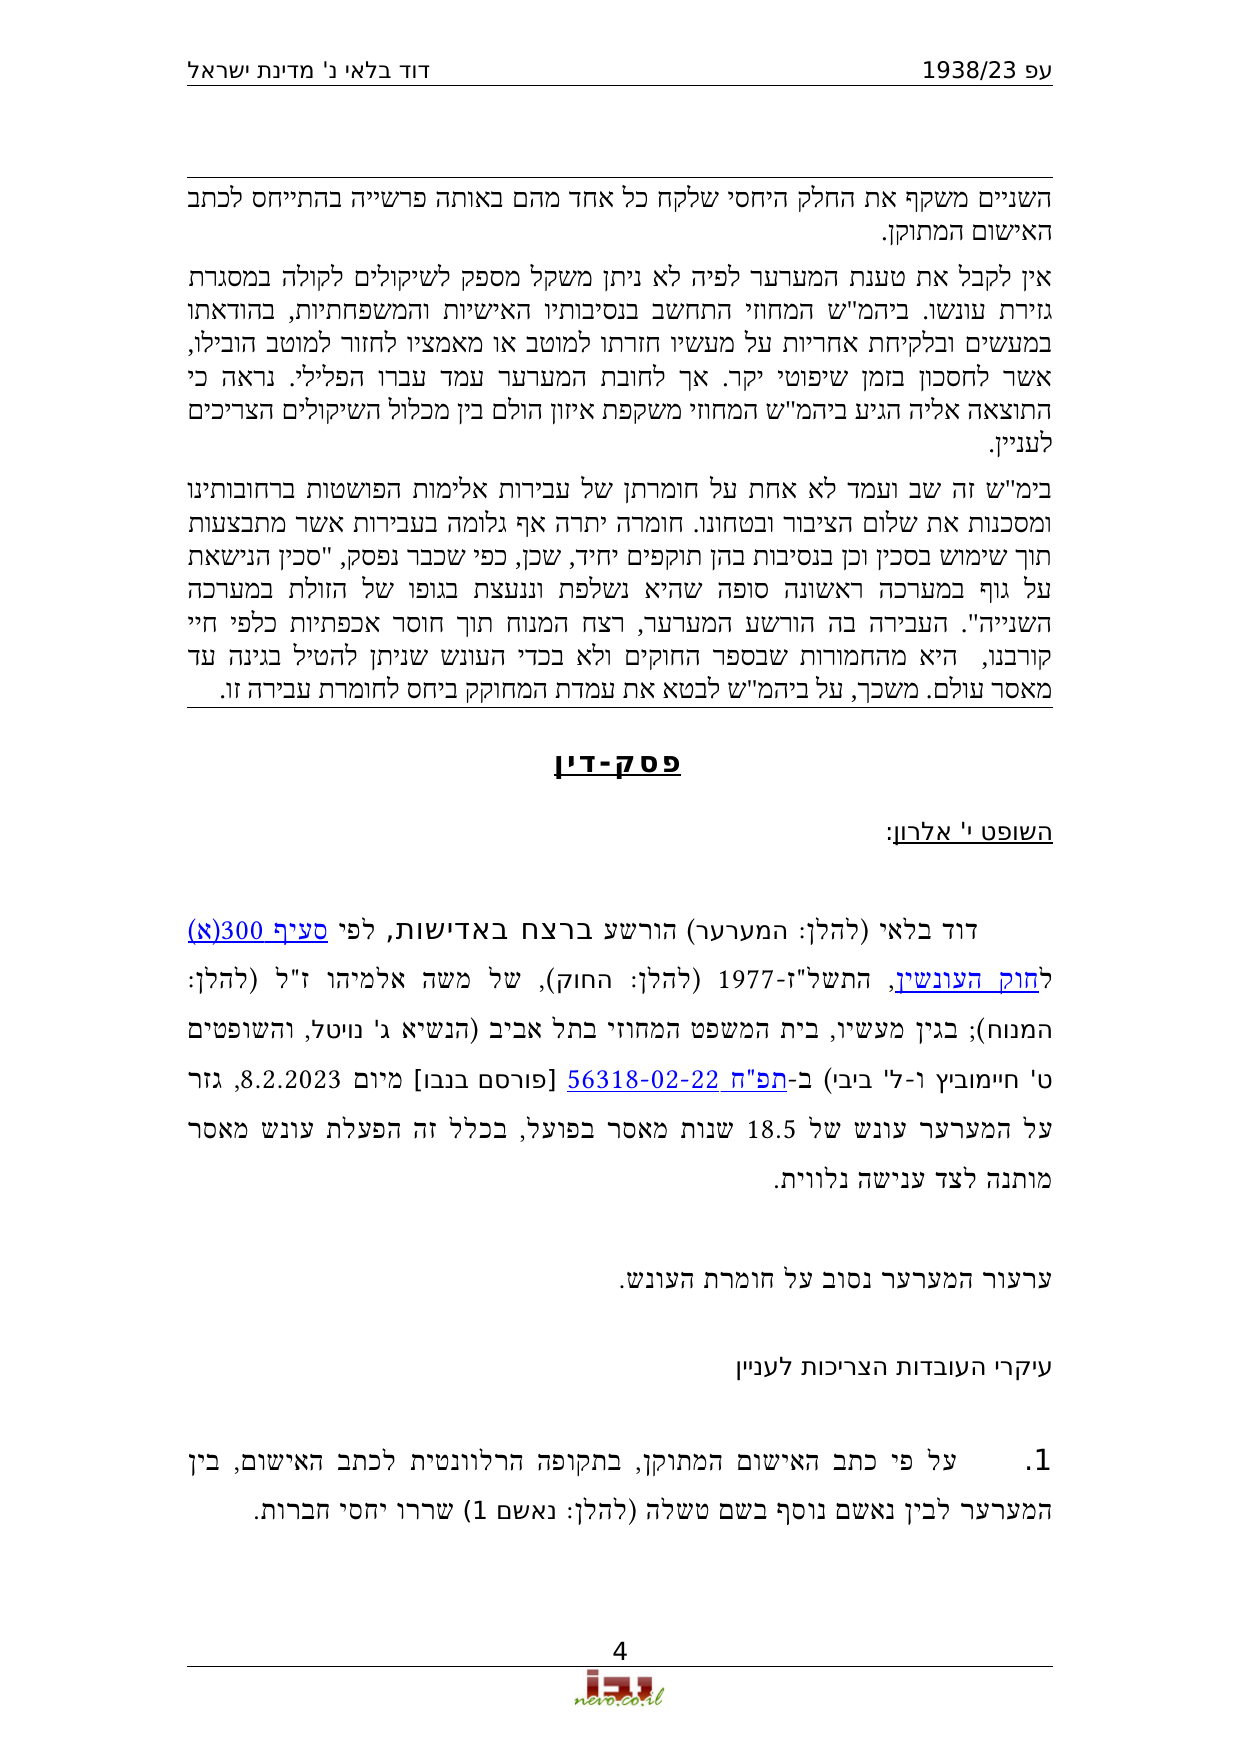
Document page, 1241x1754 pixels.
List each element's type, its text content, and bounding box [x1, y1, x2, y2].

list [187, 178, 1053, 247]
list השופט י' אלרון: [187, 817, 1053, 846]
list אין לקבל את טענת המערער לפיה לא ניתן משקל מספק לשיקולים לקולה במסגרת גזירת עונשו. ביהמ"ש המחוזי התחשב בנסיבותיו האישיות והמשפחתיות, בהודאתו במעשים ובלקיחת אחריות על מעשיו חזרתו למוטב או מאמציו לחזור למוטב הובילו, אשר לחסכון בזמן שיפוטי יקר. אך לחובת המערער עמד עברו הפלילי. נראה כי התוצאה אליה הגיע ביהמ"ש המחוזי משקפת איזון הולם בין מכלול השיקולים הצריכים לעניין. [187, 256, 1053, 459]
list ערעור המערער נסוב על חומרת העונש. [187, 1263, 1053, 1296]
picture [574, 1669, 666, 1707]
list על פי כתב האישום המתוקן, בתקופה הרלוונטית לכתב האישום, בין המערער לבין נאשם נוסף בשם טשלה (להלן: נאשם 1) שררו יחסי חברות. [187, 1443, 1053, 1527]
table_header פסק-דין [182, 745, 1053, 791]
list דוד בלאי (להלן: המערער) הורשע ברצח באדישות, לפי סעיף 300(א) לחוק העונשין, התשל"ז-1977 (להלן: החוק), של משה אלמיהו ז"ל (להלן: המנוח); בגין מעשיו, בית המשפט המחוזי בתל אביב (הנשיא ג' נויטל, והשופטים ט' חיימוביץ ו-ל' ביבי) ב-תפ"ח 56318-02-22 [פורסם בנבו] מיום 8.2.2023, גזר על המערער עונש של 18.5 שנות מאסר בפועל, בכלל זה הפעלת עונש מאסר מותנה לצד ענישה נלווית. [187, 912, 1053, 1195]
list עיקרי העובדות הצריכות לעניין [187, 1352, 1053, 1381]
list בימ"ש זה שב ועמד לא אחת על חומרתן של עבירות אלימות הפושטות ברחובותינו ומסכנות את שלום הציבור ובטחונו. חומרה יתרה אף גלומה בעבירות אשר מתבצעות תוך שימוש בסכין וכן בנסיבות בהן תוקפים יחיד, שכן, כפי שכבר נפסק, "סכין הנישאת על גוף במערכה ראשונה סופה שהיא נשלפת וננעצת בגופו של הזולת במערכה השנייה". העבירה בה הורשע המערער, רצח המנוח תוך חוסר אכפתיות כלפי חיי קורבנו, היא מהחמורות שבספר החוקים ולא בכדי העונש שניתן להטיל בגינה עד מאסר עולם. משכך, על ביהמ"ש לבטא את עמדת המחוקק ביחס לחומרת עבירה זו. [187, 469, 1053, 707]
